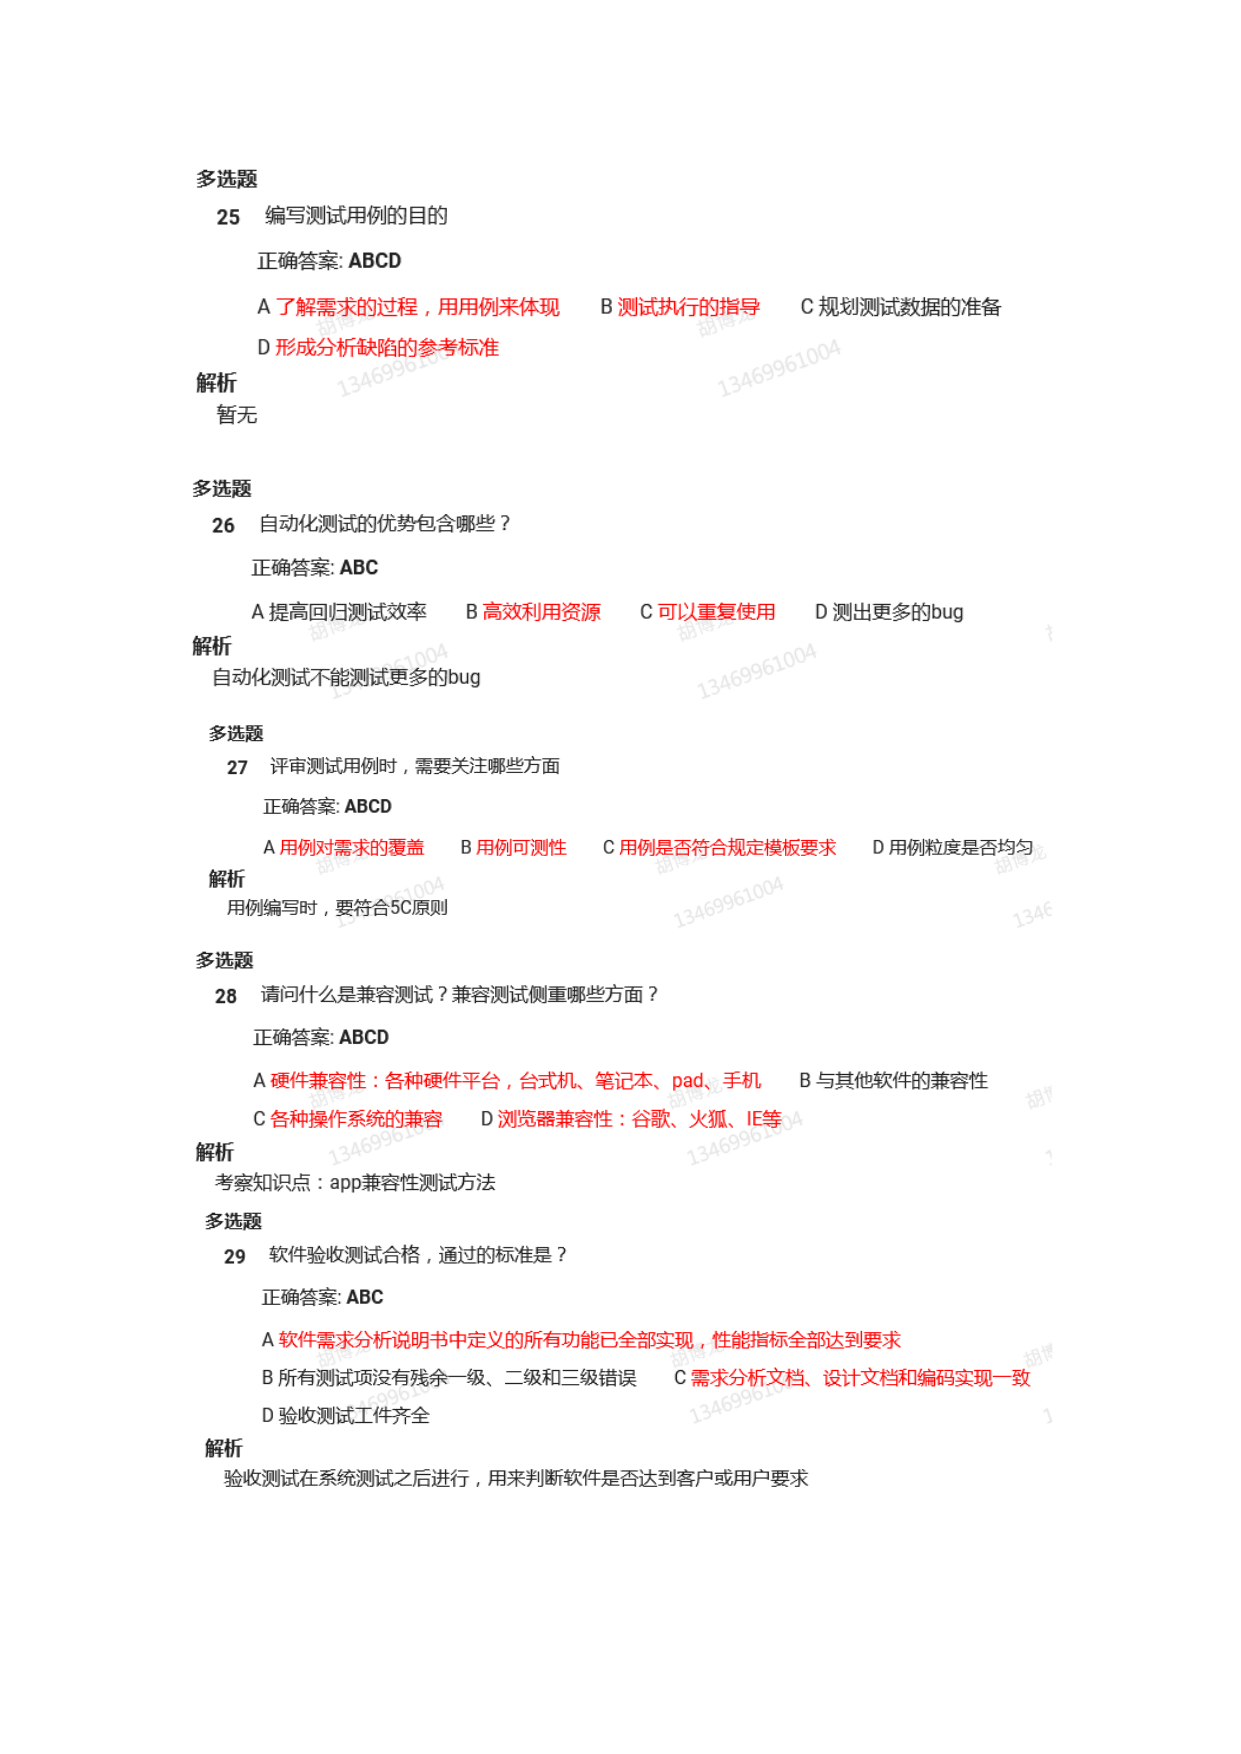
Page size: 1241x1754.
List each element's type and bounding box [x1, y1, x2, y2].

picture [187, 1202, 1053, 1513]
picture [187, 162, 1052, 436]
picture [187, 454, 1053, 706]
picture [187, 714, 1052, 932]
picture [187, 942, 1052, 1201]
